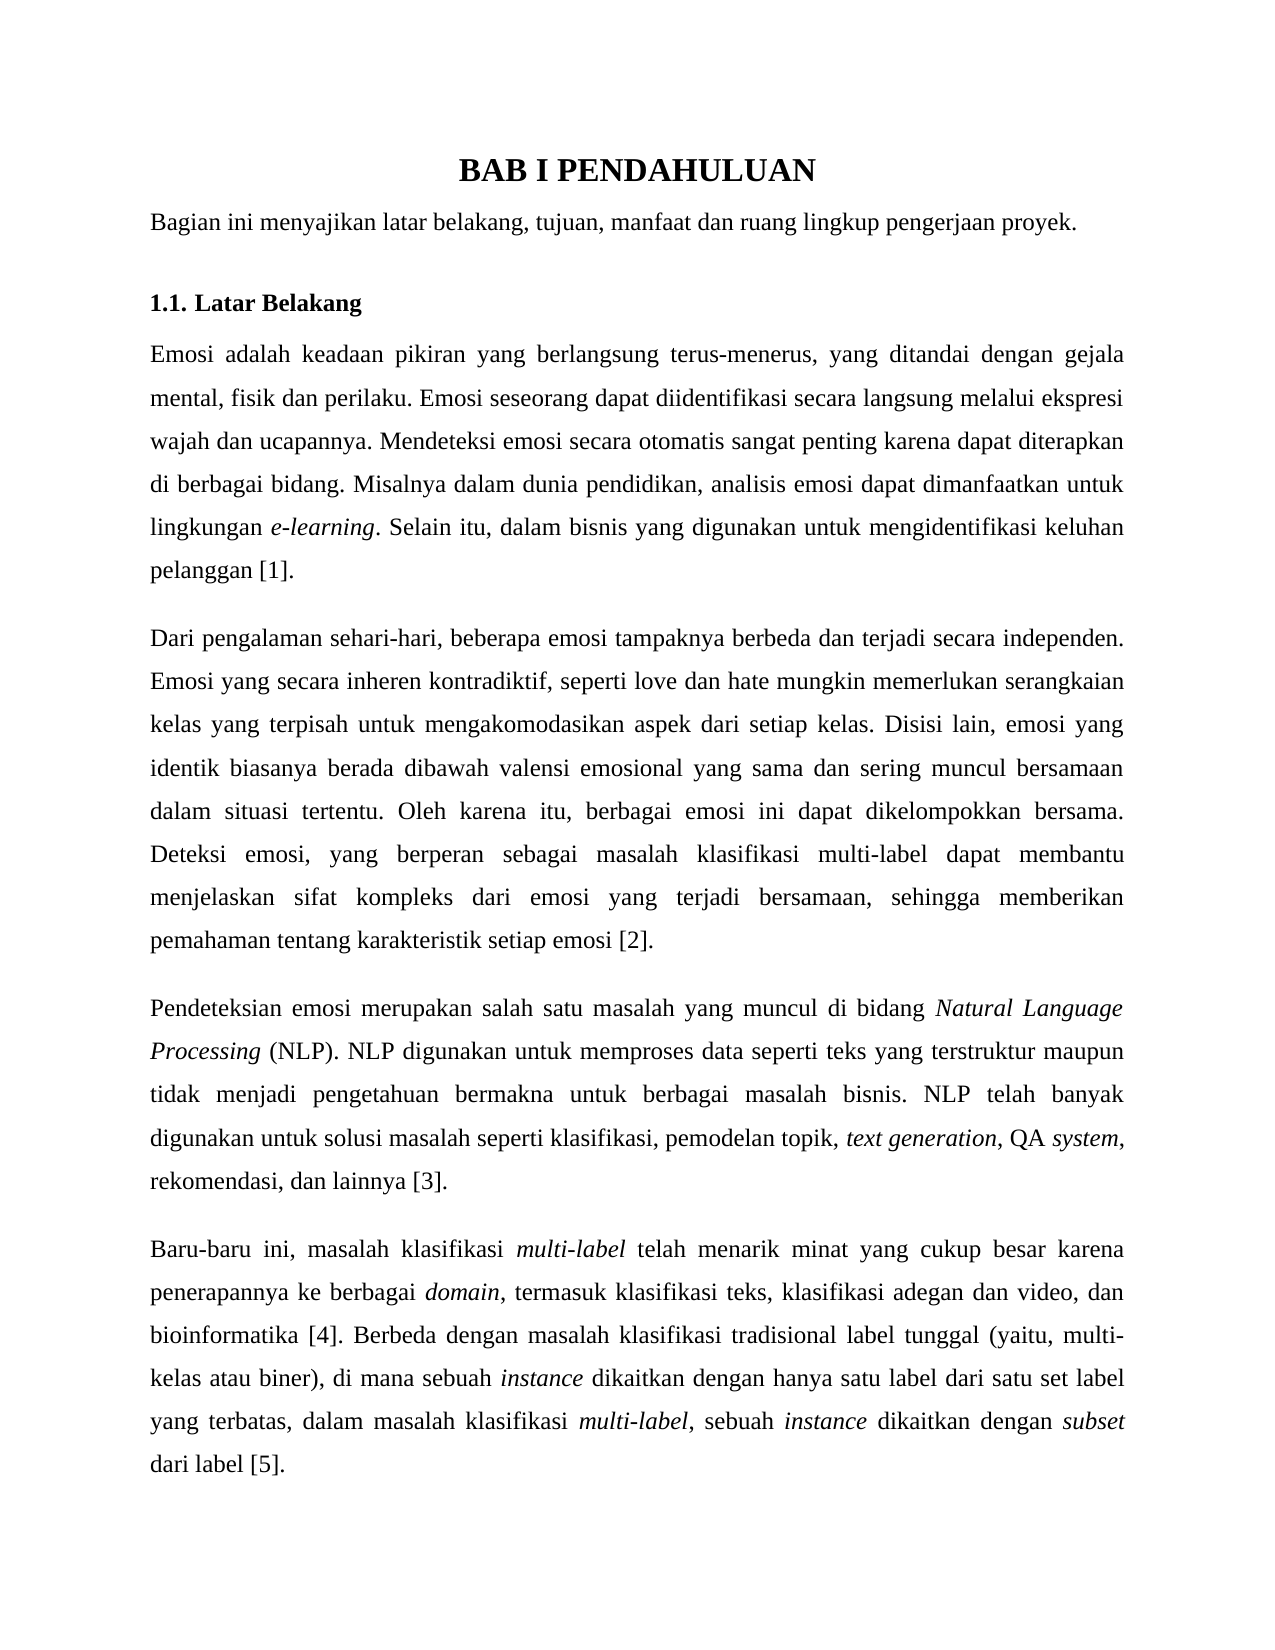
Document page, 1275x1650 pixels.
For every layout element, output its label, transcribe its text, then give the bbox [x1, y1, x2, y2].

text Baru-baru ini, masalah klasifikasi multi-label telah menarik minat yang cukup besar karena penerapannya ke berbagai domain, termasuk klasifikasi teks, klasifikasi adegan dan video, dan bioinformatika . Berbeda dengan masalah klasifikasi tradisional label tunggal (yaitu, multi-kelas atau biner), di mana sebuah instance dikaitkan dengan hanya satu label dari satu set label yang terbatas, dalam masalah klasifikasi multi-label, sebuah instance dikaitkan dengan subset dari label . [150, 1234, 1125, 1478]
text Emosi adalah keadaan pikiran yang berlangsung terus-menerus, yang ditandai dengan gejala mental, fisik dan perilaku. Emosi seseorang dapat diidentifikasi secara langsung melalui ekspresi wajah dan ucapannya. Mendeteksi emosi secara otomatis sangat penting karena dapat diterapkan di berbagai bidang. Misalnya dalam dunia pendidikan, analisis emosi dapat dimanfaatkan untuk lingkungan e-learning. Selain itu, dalam bisnis yang digunakan untuk mengidentifikasi keluhan pelanggan . [150, 339, 1125, 584]
text Dari pengalaman sehari-hari, beberapa emosi tampaknya berbeda dan terjadi secara independen. Emosi yang secara inheren kontradiktif, seperti love dan hate mungkin memerlukan serangkaian kelas yang terpisah untuk mengakomodasikan aspek dari setiap kelas. Disisi lain, emosi yang identik biasanya berada dibawah valensi emosional yang sama dan sering muncul bersamaan dalam situasi tertentu. Oleh karena itu, berbagai emosi ini dapat dikelompokkan bersama. Deteksi emosi, yang berperan sebagai masalah klasifikasi multi-label dapat membantu menjelaskan sifat kompleks dari emosi yang terjadi bersamaan, sehingga memberikan pemahaman tentang karakteristik setiap emosi . [150, 623, 1125, 954]
subtitle BAB I PENDAHULUAN [150, 150, 1125, 188]
subtitle Latar Belakang [149, 288, 1125, 317]
text Pendeteksian emosi merupakan salah satu masalah yang muncul di bidang Natural Language Processing (NLP). NLP digunakan untuk memproses data seperti teks yang terstruktur maupun tidak menjadi pengetahuan bermakna untuk berbagai masalah bisnis. NLP telah banyak digunakan untuk solusi masalah seperti klasifikasi, pemodelan topik, text generation, QA system, rekomendasi, dan lainnya . [150, 993, 1125, 1194]
text Bagian ini menyajikan latar belakang, tujuan, manfaat dan ruang lingkup pengerjaan proyek. [150, 207, 1125, 236]
